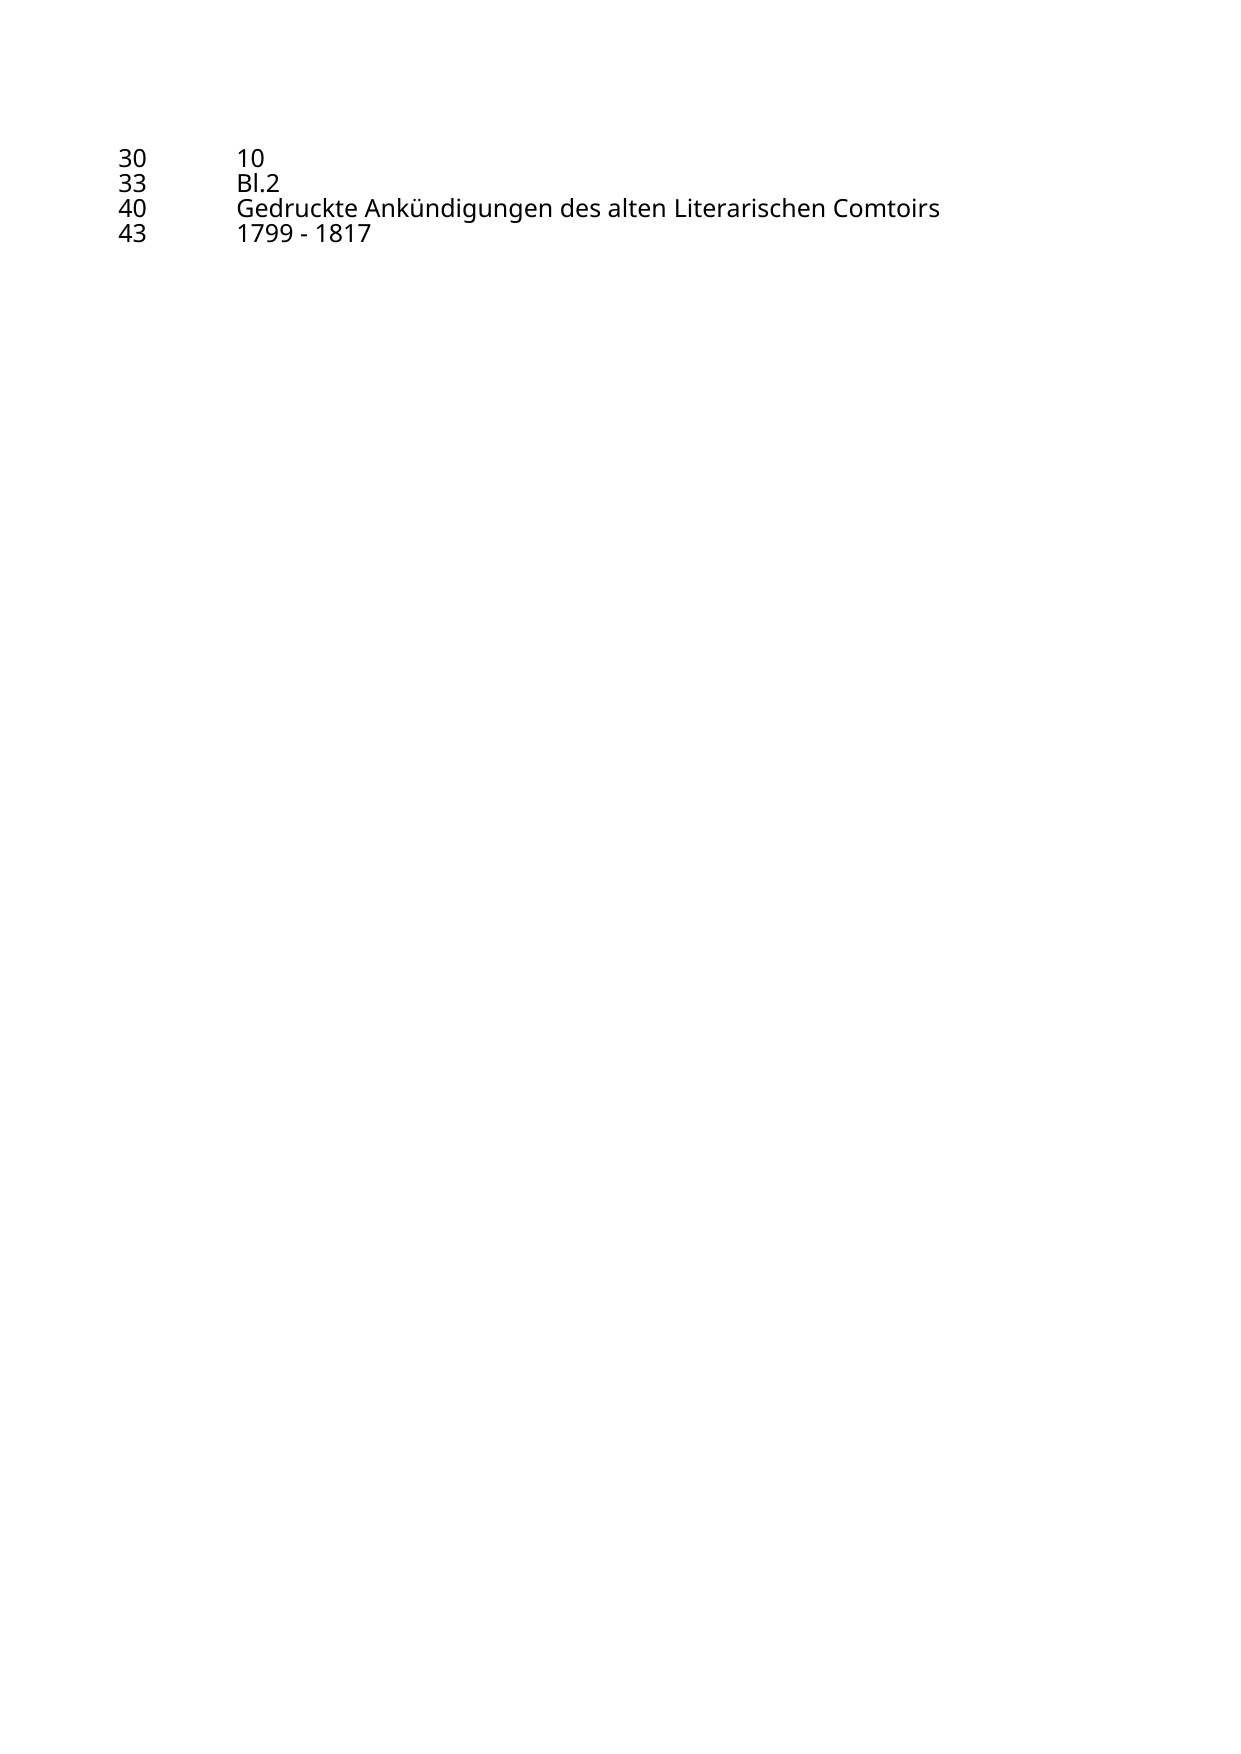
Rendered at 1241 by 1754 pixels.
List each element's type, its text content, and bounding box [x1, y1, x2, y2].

text 33 Bl.2 [118, 173, 1122, 198]
text 30 10 [118, 148, 1122, 173]
text 40 Gedruckte Ankündigungen des alten s[Literarischen Comtoir]ss [118, 198, 1122, 223]
text 43 1799 - 1817 [118, 223, 1122, 248]
